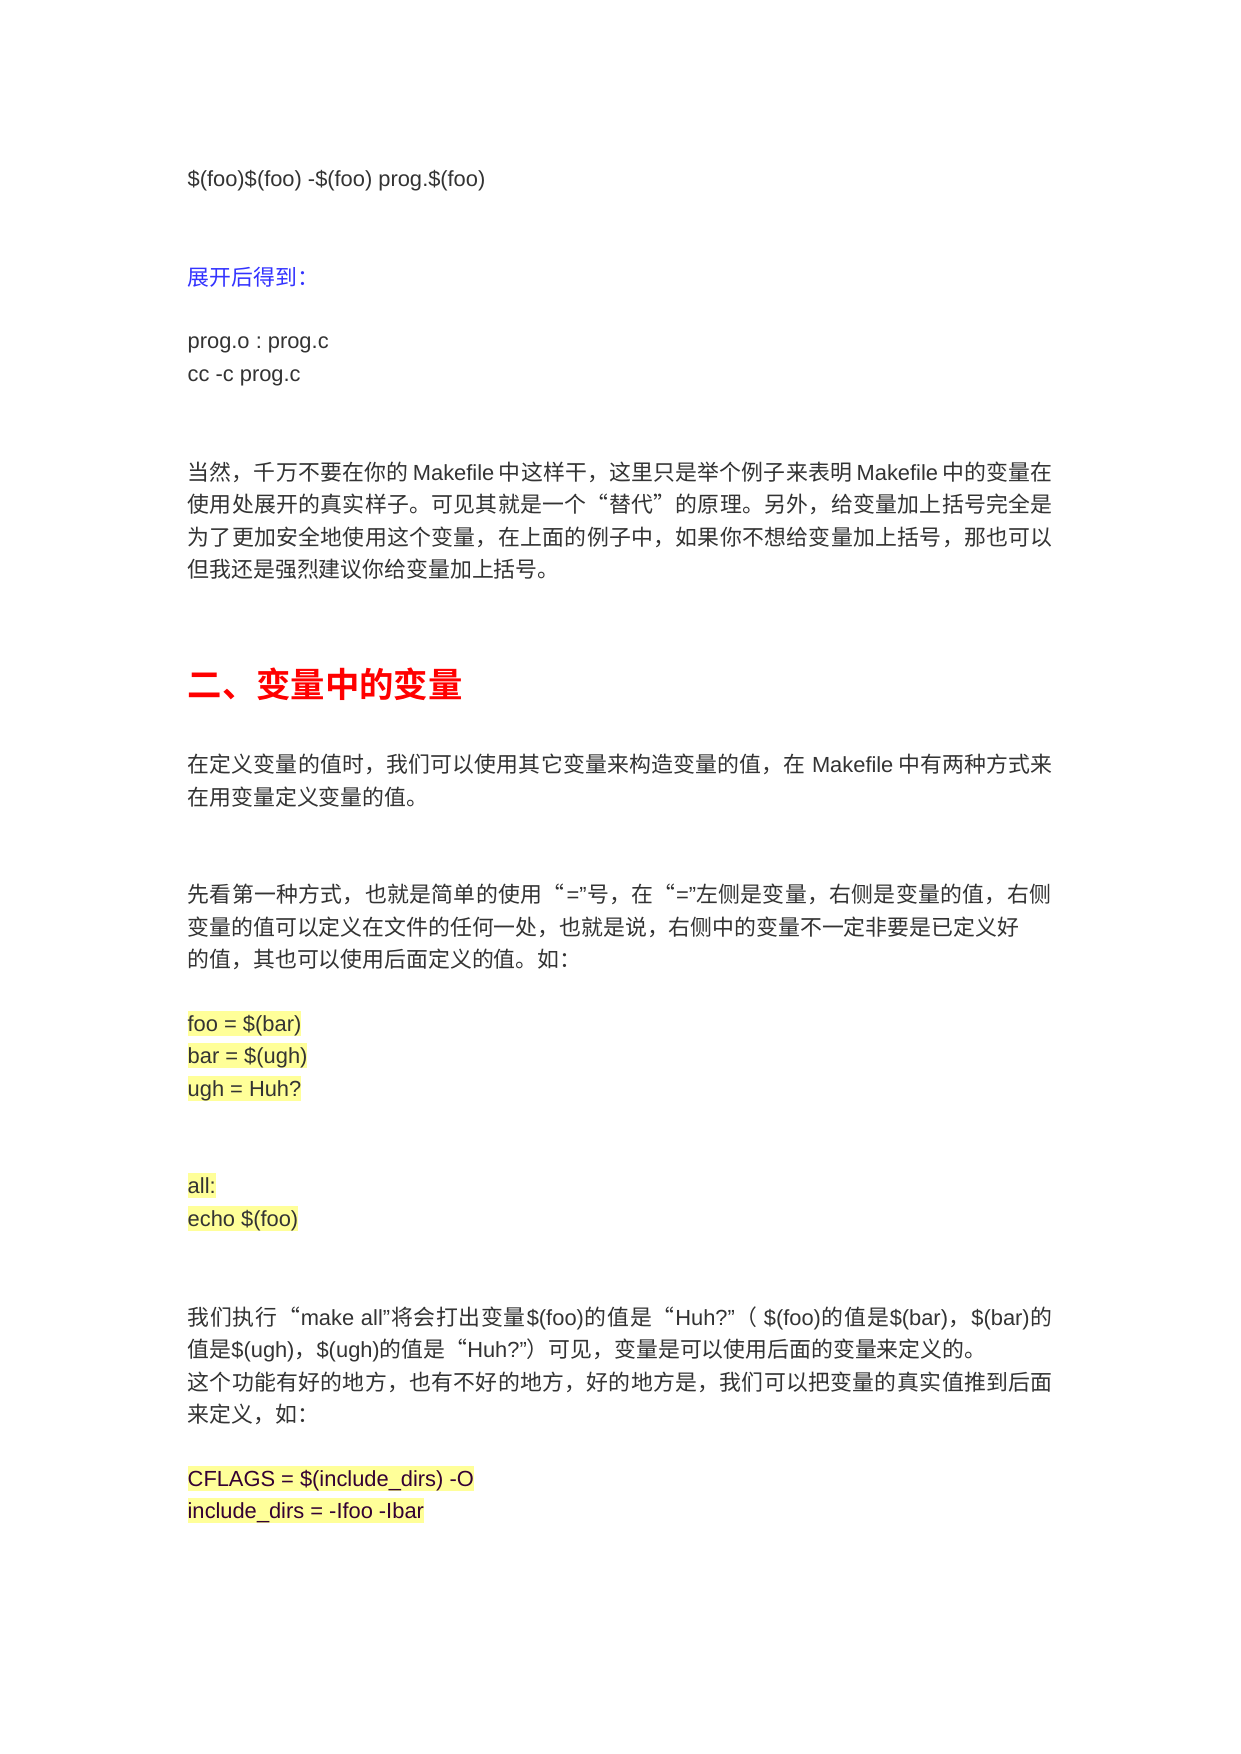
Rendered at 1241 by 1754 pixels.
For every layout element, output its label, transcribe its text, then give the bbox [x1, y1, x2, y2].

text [187, 714, 1053, 1527]
subtitle 二、变量中的变量 [187, 649, 1053, 714]
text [187, 162, 1053, 649]
